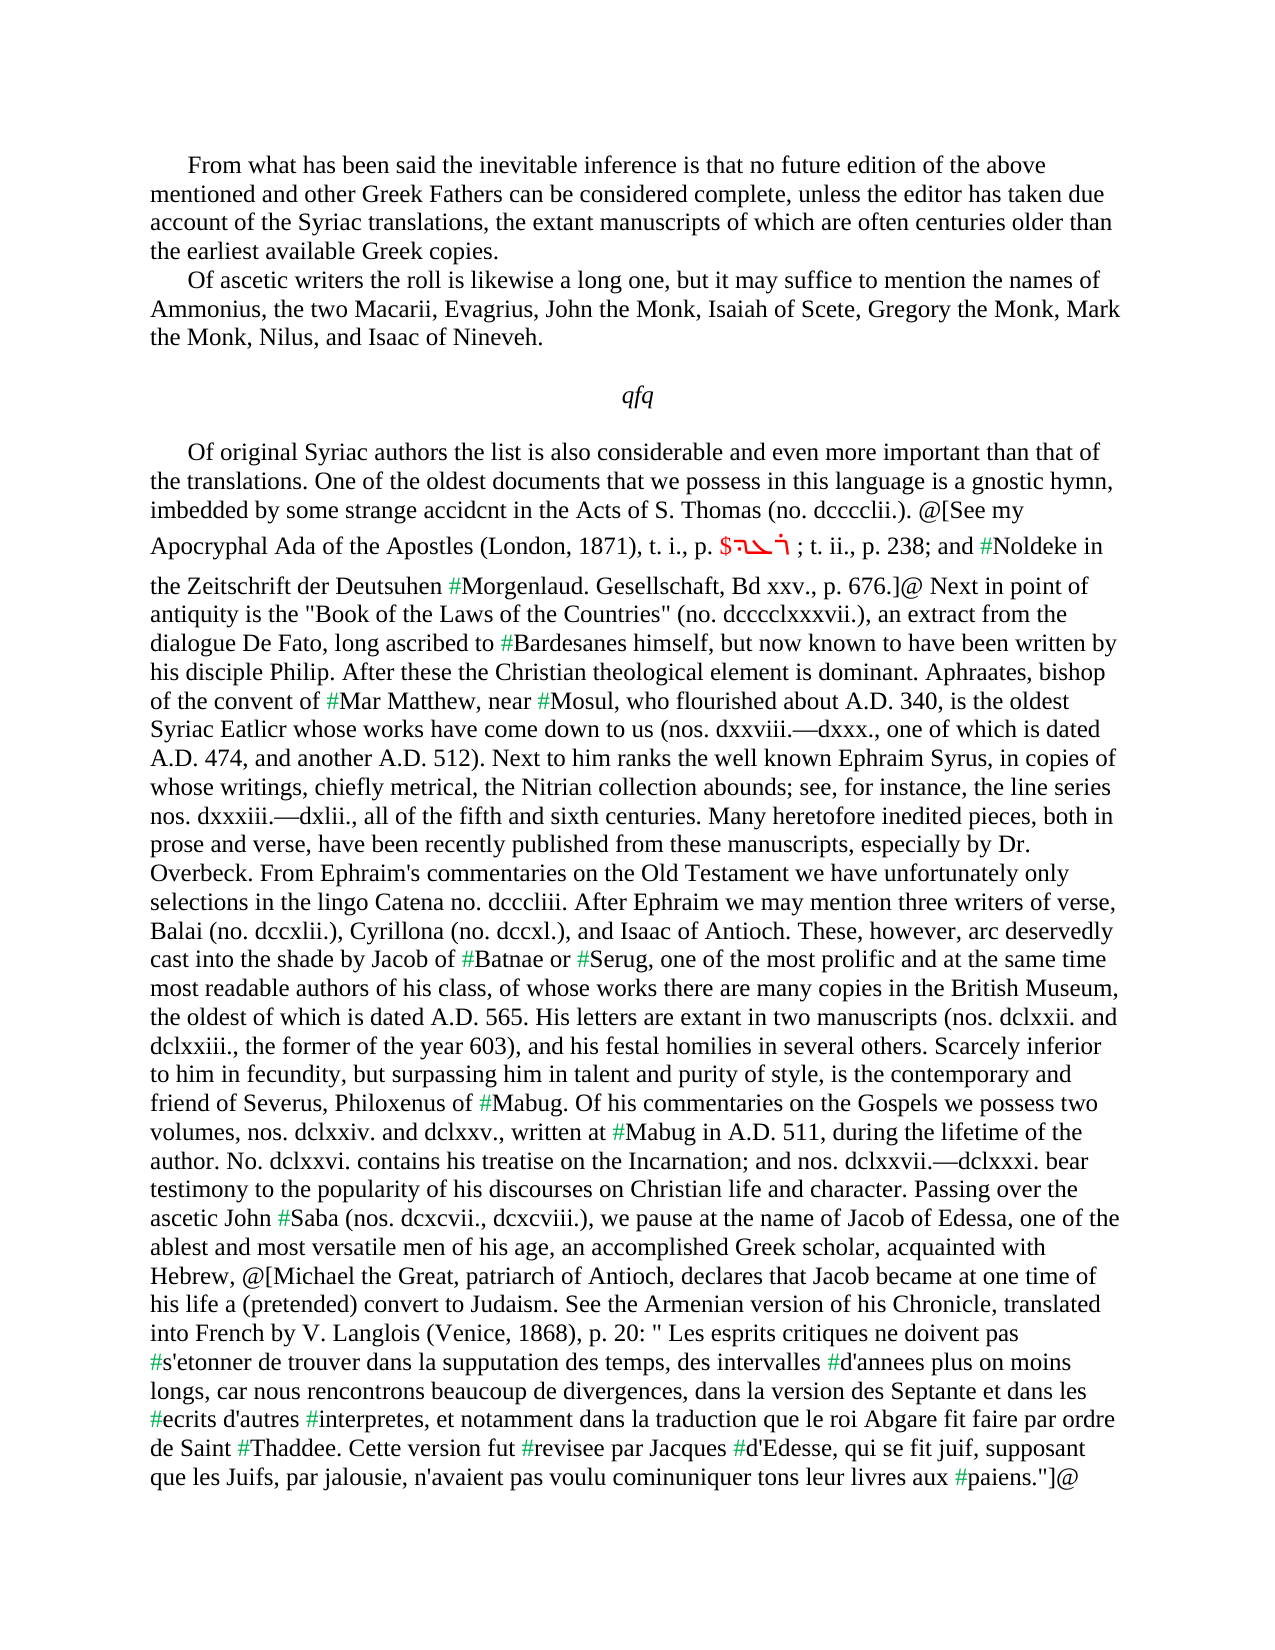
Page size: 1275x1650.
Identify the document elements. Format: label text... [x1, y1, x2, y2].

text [150, 437, 1125, 1491]
text Of ascetic writers the roll is likewise a long one, but it may suffice to mention the names of Ammonius, the two Macarii, Evagrius, John the Monk, Isaiah of Scete, Gregory the Monk, Mark the Monk, Nilus, and Isaac of Nineveh. [150, 265, 1125, 351]
text From what has been said the inevitable inference is that no future edition of the above mentioned and other Greek Fathers can be considered complete, unless the editor has taken due account of the Syriac translations, the extant manuscripts of which are often centuries older than the earliest available Greek copies. [150, 150, 1125, 265]
text qfq [150, 380, 1125, 409]
